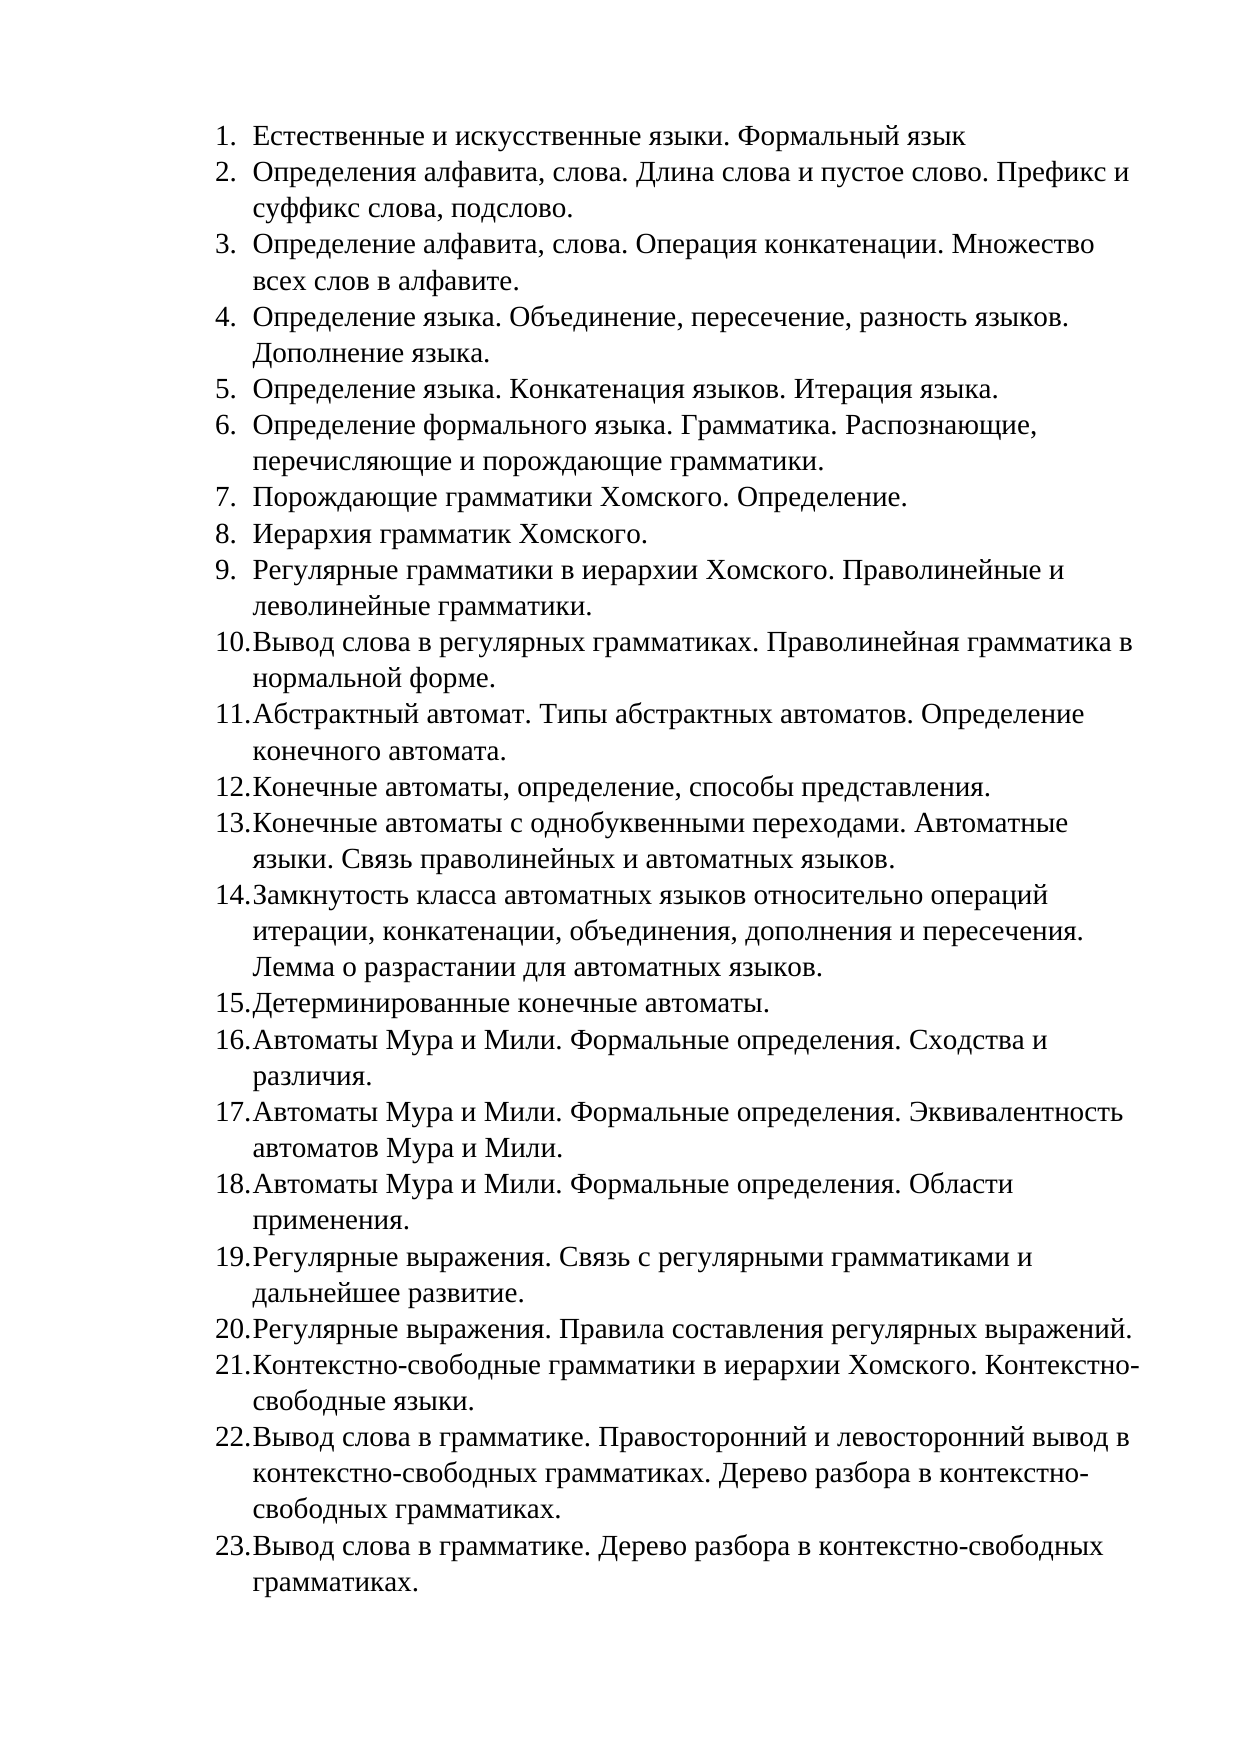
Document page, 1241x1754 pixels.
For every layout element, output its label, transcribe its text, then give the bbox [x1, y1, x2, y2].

list Автоматы Мура и Мили. Формальные определения. Сходства и различия. [215, 1022, 1152, 1091]
list Определение алфавита, слова. Операция конкатенации. Множество всех слов в алфавите. [215, 227, 1152, 296]
list Вывод слова в регулярных грамматиках. Праволинейная грамматика в нормальной форме. [215, 624, 1152, 694]
list Контекстно-свободные грамматики в иерархии Хомского. Контекстно-свободные языки. [215, 1347, 1152, 1417]
list Порождающие грамматики Хомского. Определение. [215, 479, 1152, 513]
list Конечные автоматы, определение, способы представления. [215, 769, 1152, 802]
list Регулярные выражения. Связь с регулярными грамматиками и дальнейшее развитие. [215, 1239, 1152, 1308]
list Абстрактный автомат. Типы абстрактных автоматов. Определение конечного автомата. [215, 696, 1152, 766]
list Определения алфавита, слова. Длина слова и пустое слово. Префикс и суффикс слова, подслово. [215, 154, 1152, 224]
list Вывод слова в грамматике. Дерево разбора в контекстно-свободных грамматиках. [215, 1528, 1152, 1597]
list Определение формального языка. Грамматика. Распознающие, перечисляющие и порождающие грамматики. [215, 407, 1152, 477]
list Автоматы Мура и Мили. Формальные определения. Области применения. [215, 1166, 1152, 1236]
list Естественные и искусственные языки. Формальный язык [215, 118, 1152, 152]
list Определение языка. Объединение, пересечение, разность языков. Дополнение языка. [215, 299, 1152, 368]
list Конечные автоматы с однобуквенными переходами. Автоматные языки. Связь праволинейных и автоматных языков. [215, 805, 1152, 874]
list Иерархия грамматик Хомского. [215, 516, 1152, 549]
list Определение языка. Конкатенация языков. Итерация языка. [215, 371, 1152, 405]
list Регулярные выражения. Правила составления регулярных выражений. [215, 1311, 1152, 1344]
list Замкнутость класса автоматных языков относительно операций итерации, конкатенации, объединения, дополнения и пересечения. Лемма о разрастании для автоматных языков. [215, 877, 1152, 983]
list Вывод слова в грамматике. Правосторонний и левосторонний вывод в контекстно-свободных грамматиках. Дерево разбора в контекстно-свободных грамматиках. [215, 1419, 1152, 1525]
list Регулярные грамматики в иерархии Хомского. Праволинейные и леволинейные грамматики. [215, 552, 1152, 622]
list Детерминированные конечные автоматы. [215, 986, 1152, 1019]
list Автоматы Мура и Мили. Формальные определения. Эквивалентность автоматов Мура и Мили. [215, 1094, 1152, 1164]
